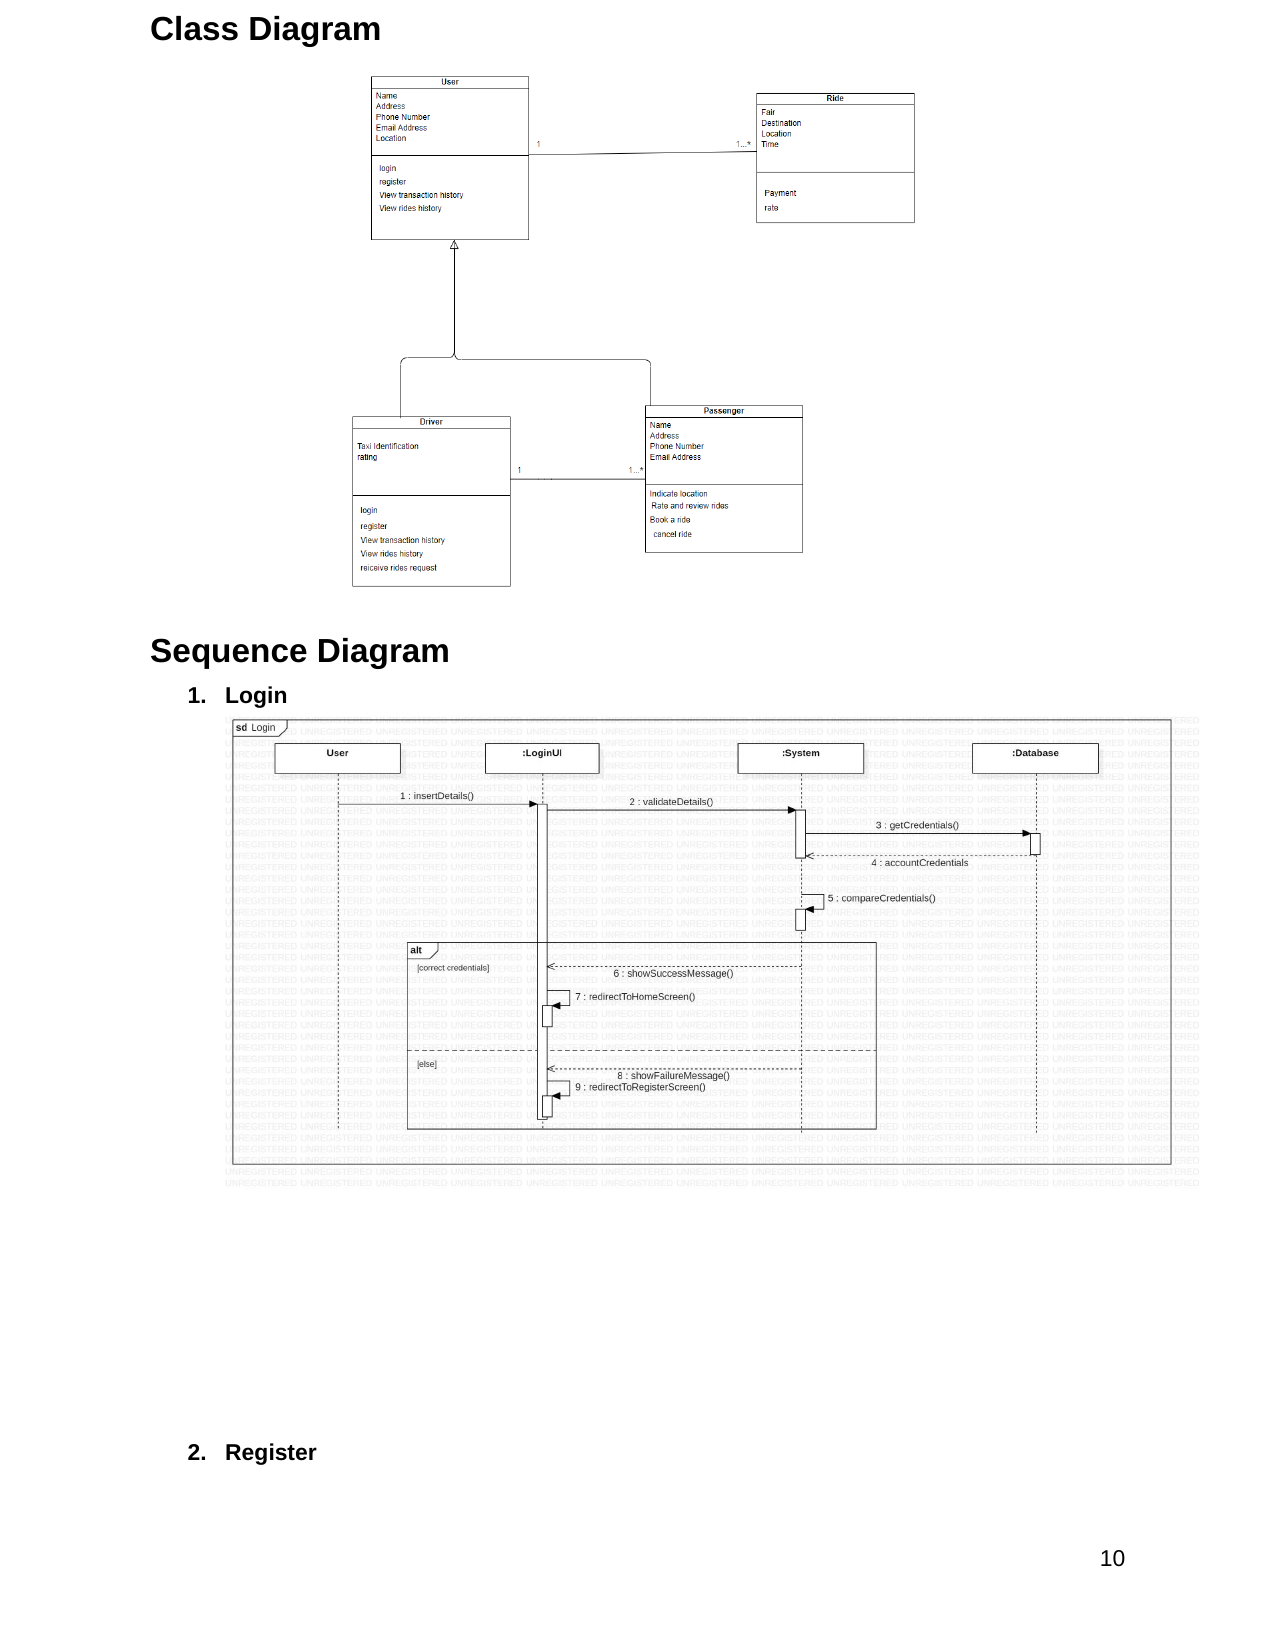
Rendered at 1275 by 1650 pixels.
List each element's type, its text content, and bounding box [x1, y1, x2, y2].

picture [346, 60, 929, 591]
subtitle Class Diagram [150, 9, 1125, 48]
list Register [187, 1439, 1125, 1466]
subtitle Sequence Diagram [150, 631, 1125, 670]
picture [225, 712, 1200, 1194]
list Login [187, 682, 1125, 709]
